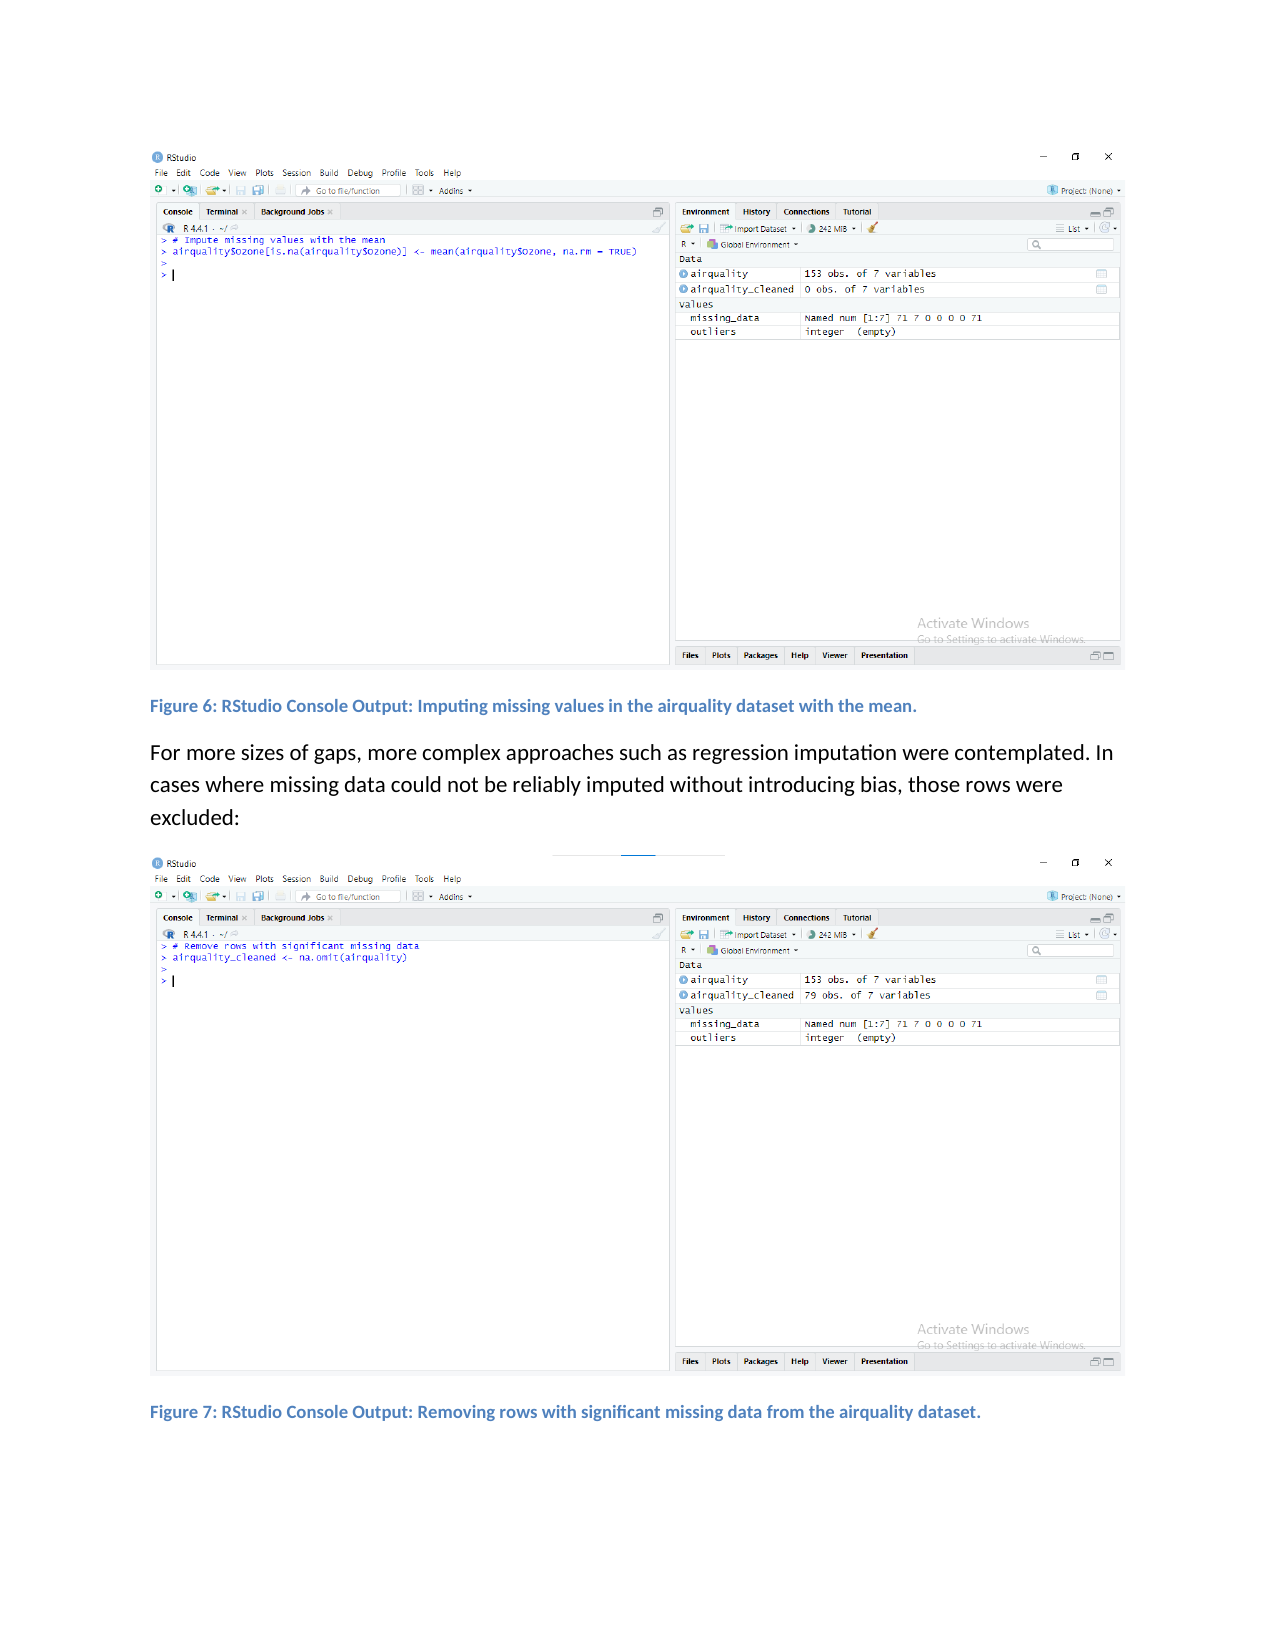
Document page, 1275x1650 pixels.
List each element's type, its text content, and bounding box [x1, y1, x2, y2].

picture [150, 855, 1125, 1376]
picture [150, 150, 1125, 670]
text For more sizes of gaps, more complex approaches such as regression imputation were contemplated. In cases where missing data could not be reliably imputed without introducing bias, those rows were excluded: [150, 738, 1125, 831]
